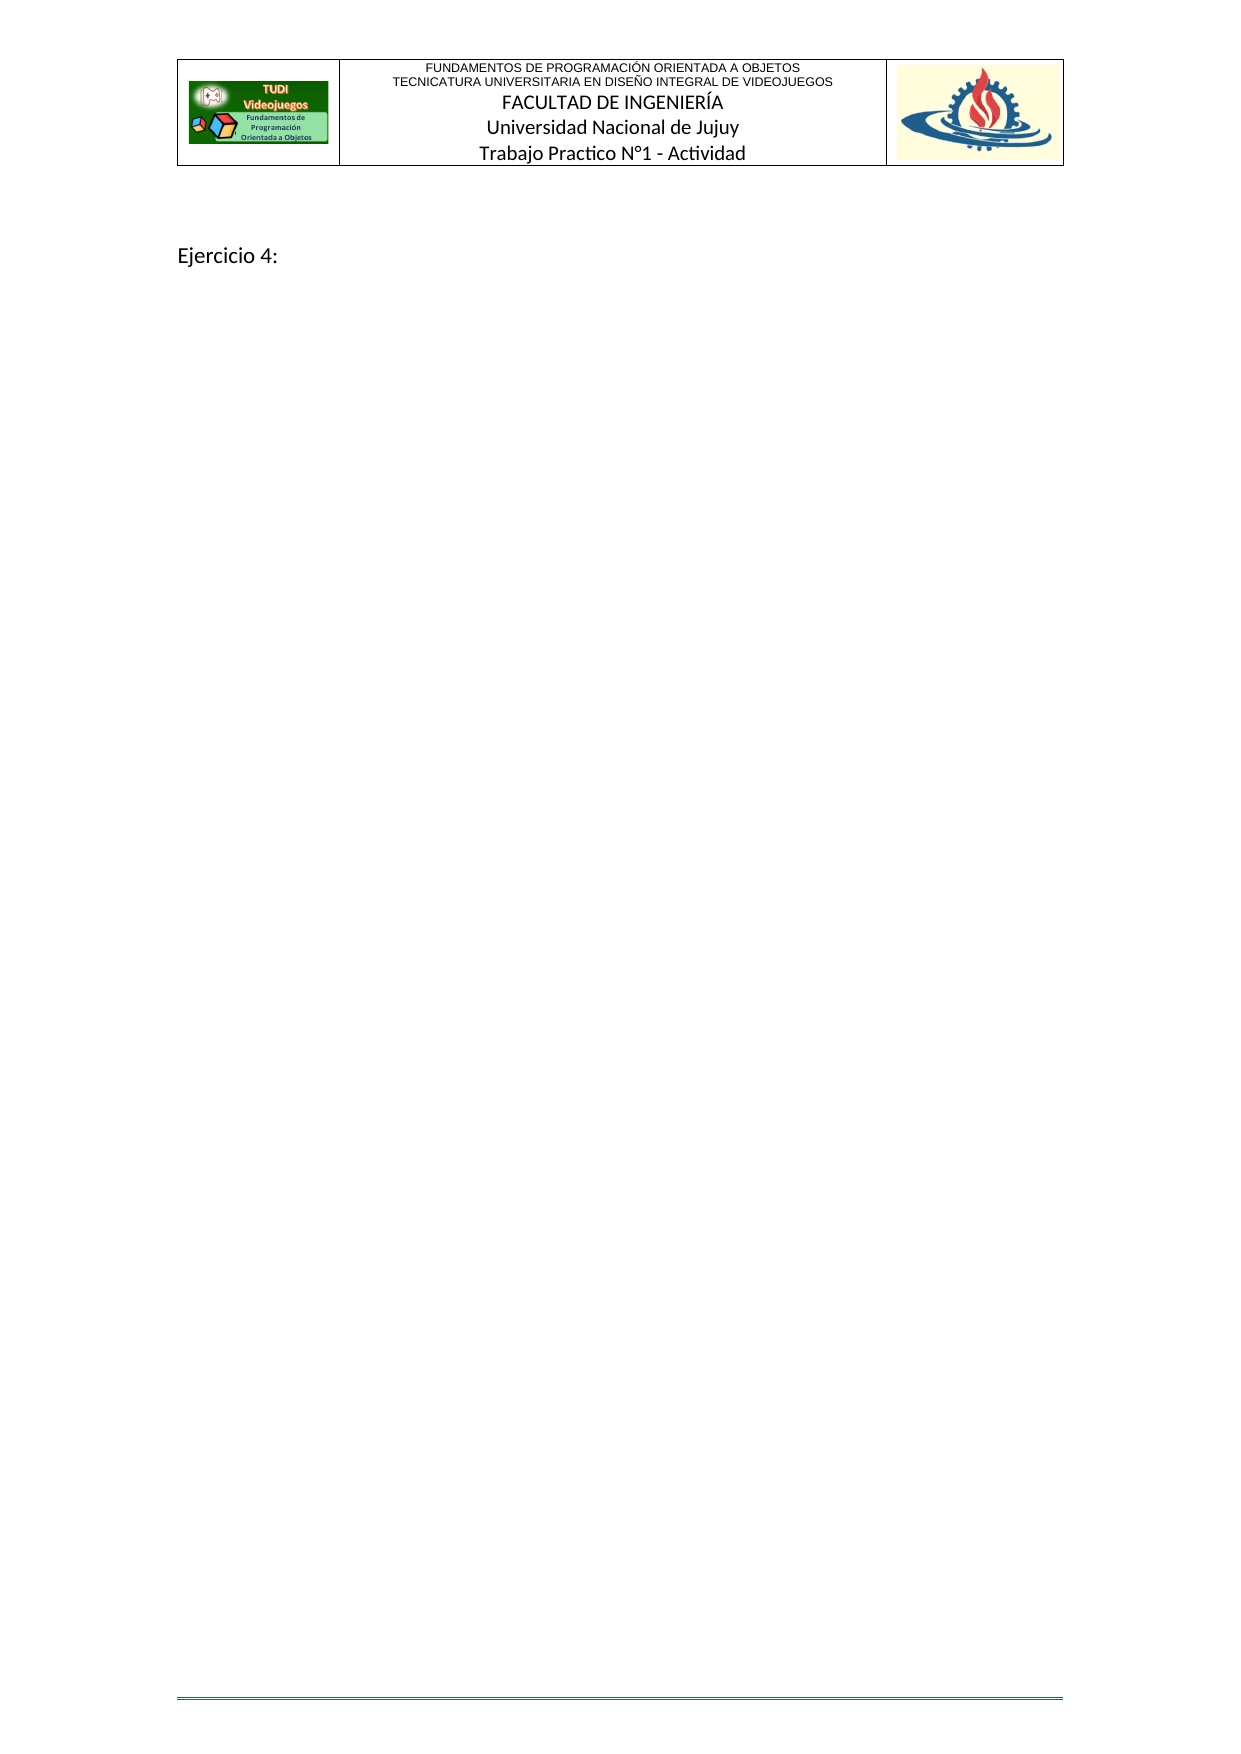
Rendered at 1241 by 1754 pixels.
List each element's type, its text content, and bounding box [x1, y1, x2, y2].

picture [897, 65, 1060, 160]
text Ejercicio 4: [177, 241, 1063, 269]
picture [188, 81, 329, 144]
